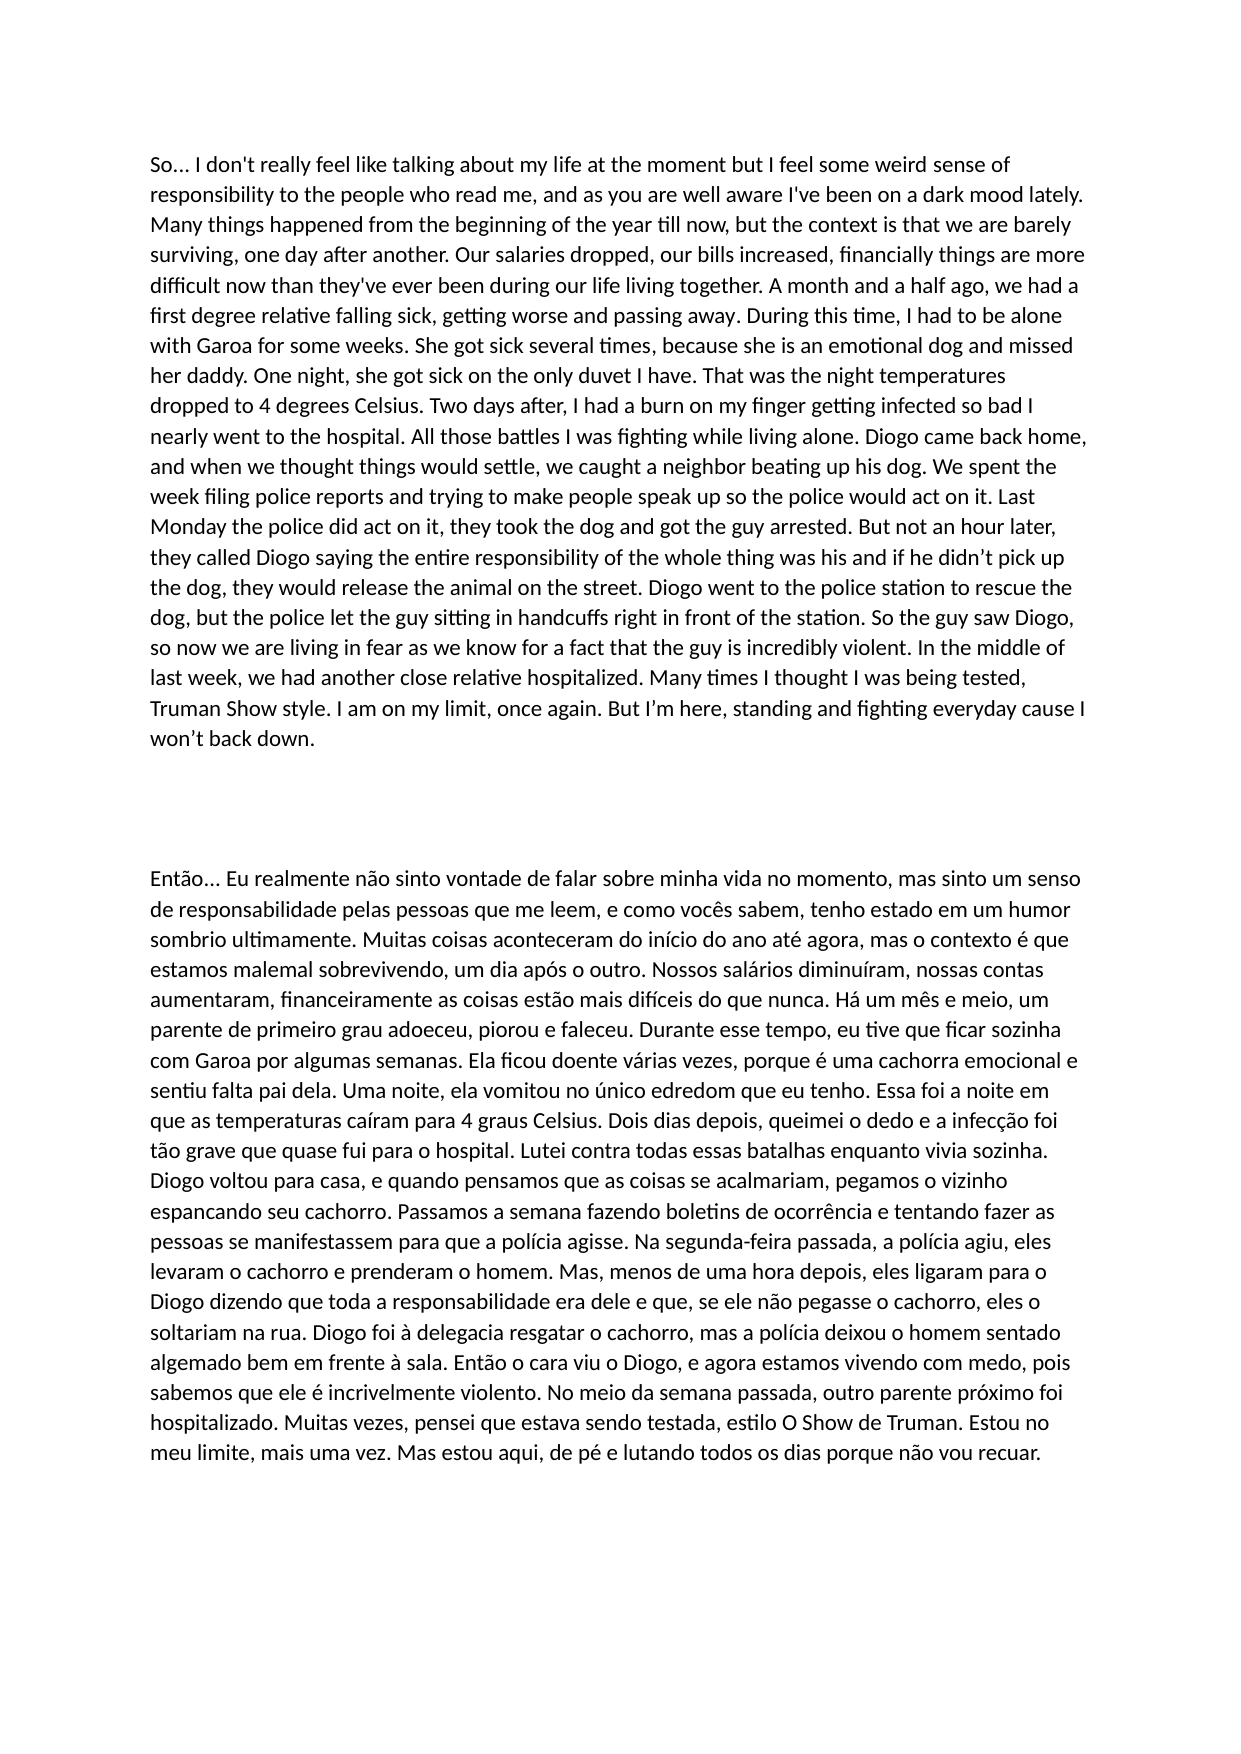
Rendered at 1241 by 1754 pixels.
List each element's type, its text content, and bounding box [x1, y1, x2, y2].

text Então... Eu realmente não sinto vontade de falar sobre minha vida no momento, mas sinto um senso de responsabilidade pelas pessoas que me leem, e como vocês sabem, tenho estado em um humor sombrio ultimamente. Muitas coisas aconteceram do início do ano até agora, mas o contexto é que estamos malemal sobrevivendo, um dia após o outro. Nossos salários diminuíram, nossas contas aumentaram, financeiramente as coisas estão mais difíceis do que nunca. Há um mês e meio, um parente de primeiro grau adoeceu, piorou e faleceu. Durante esse tempo, eu tive que ficar sozinha com Garoa por algumas semanas. Ela ficou doente várias vezes, porque é uma cachorra emocional e sentiu falta pai dela. Uma noite, ela vomitou no único edredom que eu tenho. Essa foi a noite em que as temperaturas caíram para 4 graus Celsius. Dois dias depois, queimei o dedo e a infecção foi tão grave que quase fui para o hospital. Lutei contra todas essas batalhas enquanto vivia sozinha. Diogo voltou para casa, e quando pensamos que as coisas se acalmariam, pegamos o vizinho espancando seu cachorro. Passamos a semana fazendo boletins de ocorrência e tentando fazer as pessoas se manifestassem para que a polícia agisse. Na segunda-feira passada, a polícia agiu, eles levaram o cachorro e prenderam o homem. Mas, menos de uma hora depois, eles ligaram para o Diogo dizendo que toda a responsabilidade era dele e que, se ele não pegasse o cachorro, eles o soltariam na rua. Diogo foi à delegacia resgatar o cachorro, mas a polícia deixou o homem sentado algemado bem em frente à sala. Então o cara viu o Diogo, e agora estamos vivendo com medo, pois sabemos que ele é incrivelmente violento. No meio da semana passada, outro parente próximo foi hospitalizado. Muitas vezes, pensei que estava sendo testada, estilo O Show de Truman. Estou no meu limite, mais uma vez. Mas estou aqui, de pé e lutando todos os dias porque não vou recuar. [150, 864, 1090, 1467]
text So... I don't really feel like talking about my life at the moment but I feel some weird sense of responsibility to the people who read me, and as you are well aware I've been on a dark mood lately. Many things happened from the beginning of the year till now, but the context is that we are barely surviving, one day after another. Our salaries dropped, our bills increased, financially things are more difficult now than they've ever been during our life living together. A month and a half ago, we had a first degree relative falling sick, getting worse and passing away. During this time, I had to be alone with Garoa for some weeks. She got sick several times, because she is an emotional dog and missed her daddy. One night, she got sick on the only duvet I have. That was the night temperatures dropped to 4 degrees Celsius. Two days after, I had a burn on my finger getting infected so bad I nearly went to the hospital. All those battles I was fighting while living alone. Diogo came back home, and when we thought things would settle, we caught a neighbor beating up his dog. We spent the week filing police reports and trying to make people speak up so the police would act on it. Last Monday the police did act on it, they took the dog and got the guy arrested. But not an hour later, they called Diogo saying the entire responsibility of the whole thing was his and if he didn’t pick up the dog, they would release the animal on the street. Diogo went to the police station to rescue the dog, but the police let the guy sitting in handcuffs right in front of the station. So the guy saw Diogo, so now we are living in fear as we know for a fact that the guy is incredibly violent. In the middle of last week, we had another close relative hospitalized. Many times I thought I was being tested, Truman Show style. I am on my limit, once again. But I’m here, standing and fighting everyday cause I won’t back down. [150, 150, 1090, 752]
